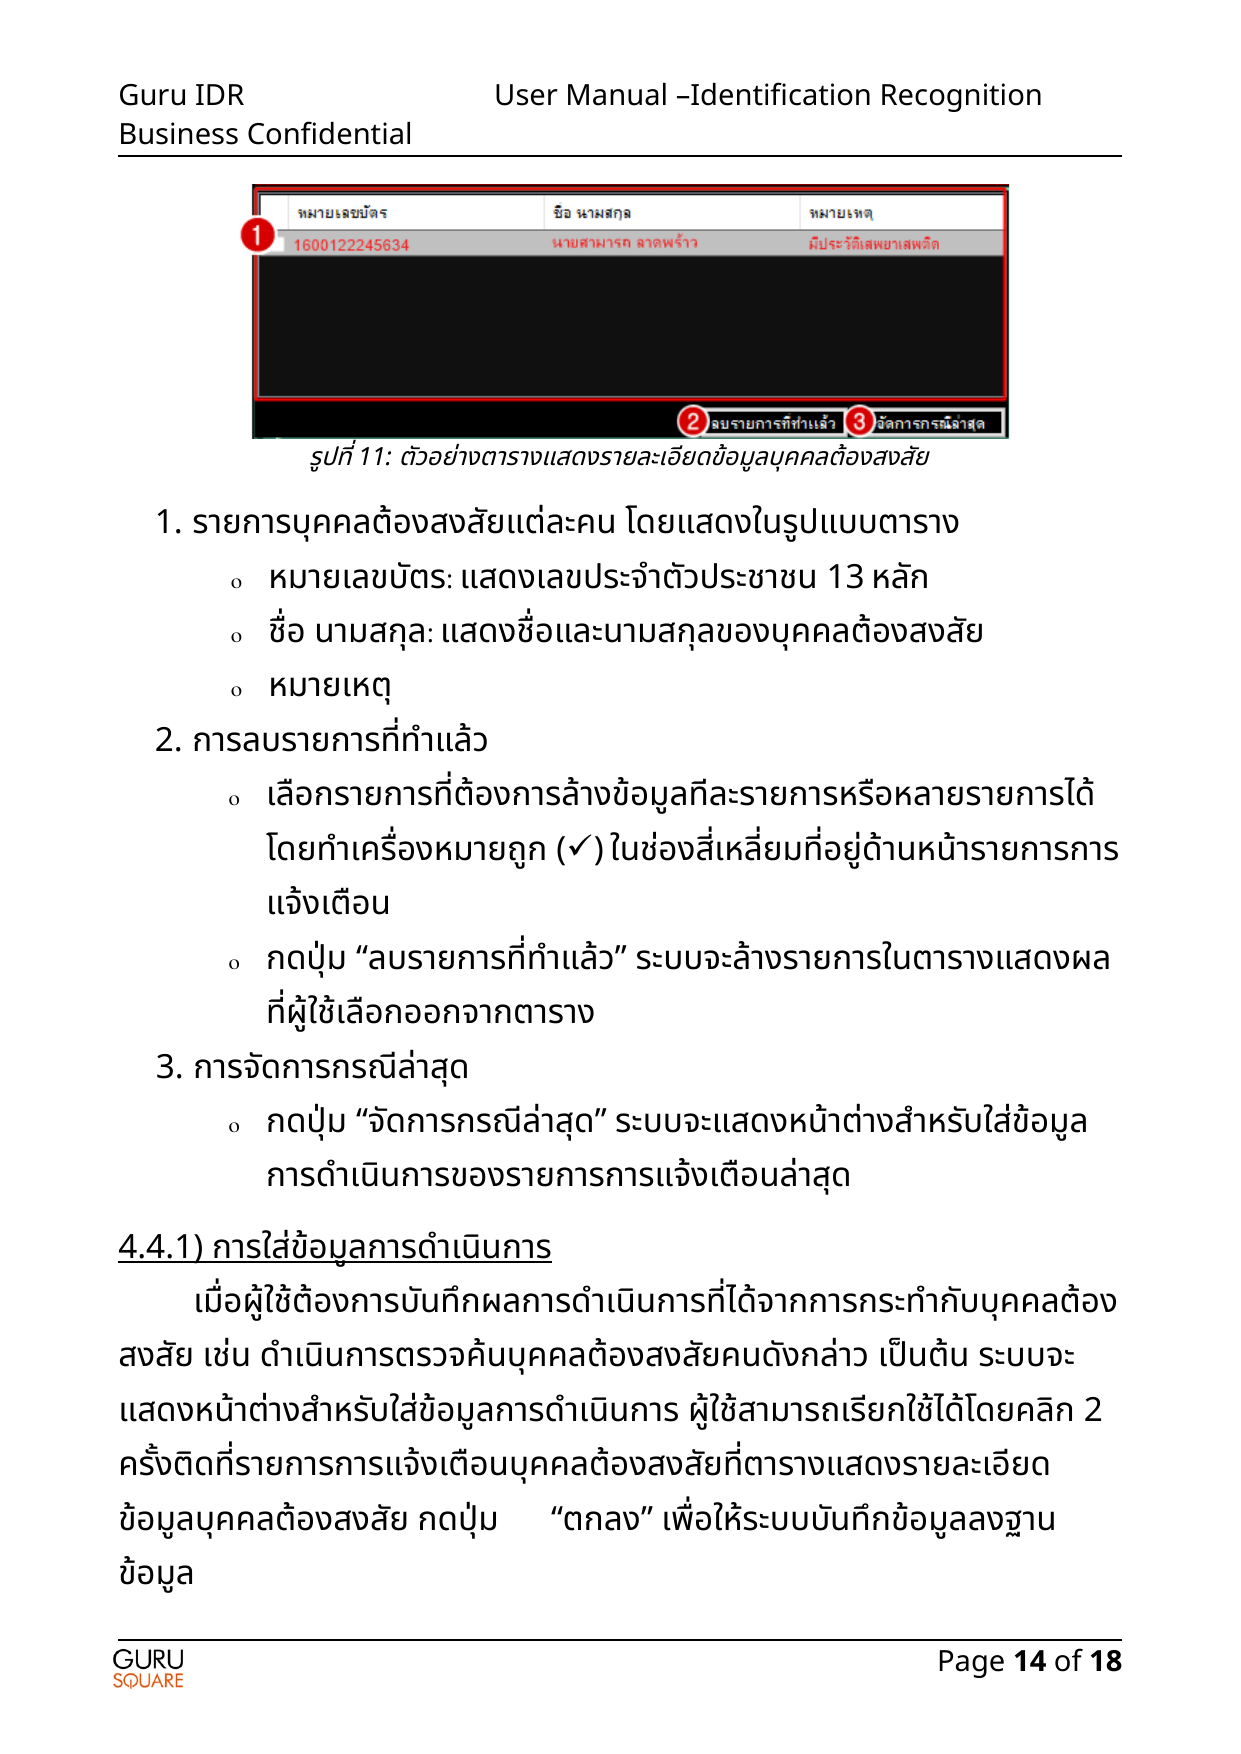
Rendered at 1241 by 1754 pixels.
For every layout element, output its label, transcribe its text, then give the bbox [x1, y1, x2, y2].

list เลือกรายการที่ต้องการล้างข้อมูลทีละรายการหรือหลายรายการได้ โดยทำเครื่องหมายถูก () ในช่องสี่เหลี่ยมที่อยู่ด้านหน้ารายการการแจ้งเตือน [228, 770, 1122, 930]
subtitle 4.4.1) การใส่ข้อมูลการดำเนินการ [118, 1222, 1122, 1273]
text รูปที่ 11: ตัวอย่างตารางแสดงรายละเอียดข้อมูลบุคคลต้องสงสัย [118, 439, 1122, 477]
text เมื่อผู้ใช้ต้องการบันทึกผลการดำเนินการที่ได้จากการกระทำกับบุคคลต้องสงสัย เช่น ดำเนินการตรวจค้นบุคคลต้องสงสัยคนดังกล่าว เป็นต้น ระบบจะแสดงหน้าต่างสำหรับใส่ข้อมูลการดำเนินการ ผู้ใช้สามารถเรียกใช้ได้โดยคลิก 2 ครั้งติดที่รายการการแจ้งเตือนบุคคลต้องสงสัยที่ตารางแสดงรายละเอียดข้อมูลบุคคลต้องสงสัย กดปุ่ม “ตกลง” เพื่อให้ระบบบันทึกข้อมูลลงฐานข้อมูล [118, 1277, 1122, 1599]
list หมายเหตุ [231, 661, 1122, 712]
picture [111, 1646, 186, 1690]
list หมายเลขบัตร: แสดงเลขประจำตัวประชาชน 13 หลัก [231, 552, 1122, 603]
list รายการบุคคลต้องสงสัยแต่ละคน โดยแสดงในรูปแบบตาราง [154, 498, 1122, 548]
picture [231, 184, 1010, 439]
list ชื่อ นามสกุล: แสดงชื่อและนามสกุลของบุคคลต้องสงสัย [231, 607, 1122, 657]
list การลบรายการที่ทำแล้ว [154, 716, 1122, 766]
list กดปุ่ม “จัดการกรณีล่าสุด” ระบบจะแสดงหน้าต่างสำหรับใส่ข้อมูลการดำเนินการของรายการการแจ้งเตือนล่าสุด [228, 1097, 1122, 1202]
list กดปุ่ม “ลบรายการที่ทำแล้ว” ระบบจะล้างรายการในตารางแสดงผลที่ผู้ใช้เลือกออกจากตาราง [228, 934, 1122, 1038]
list การจัดการกรณีล่าสุด [156, 1042, 1122, 1093]
